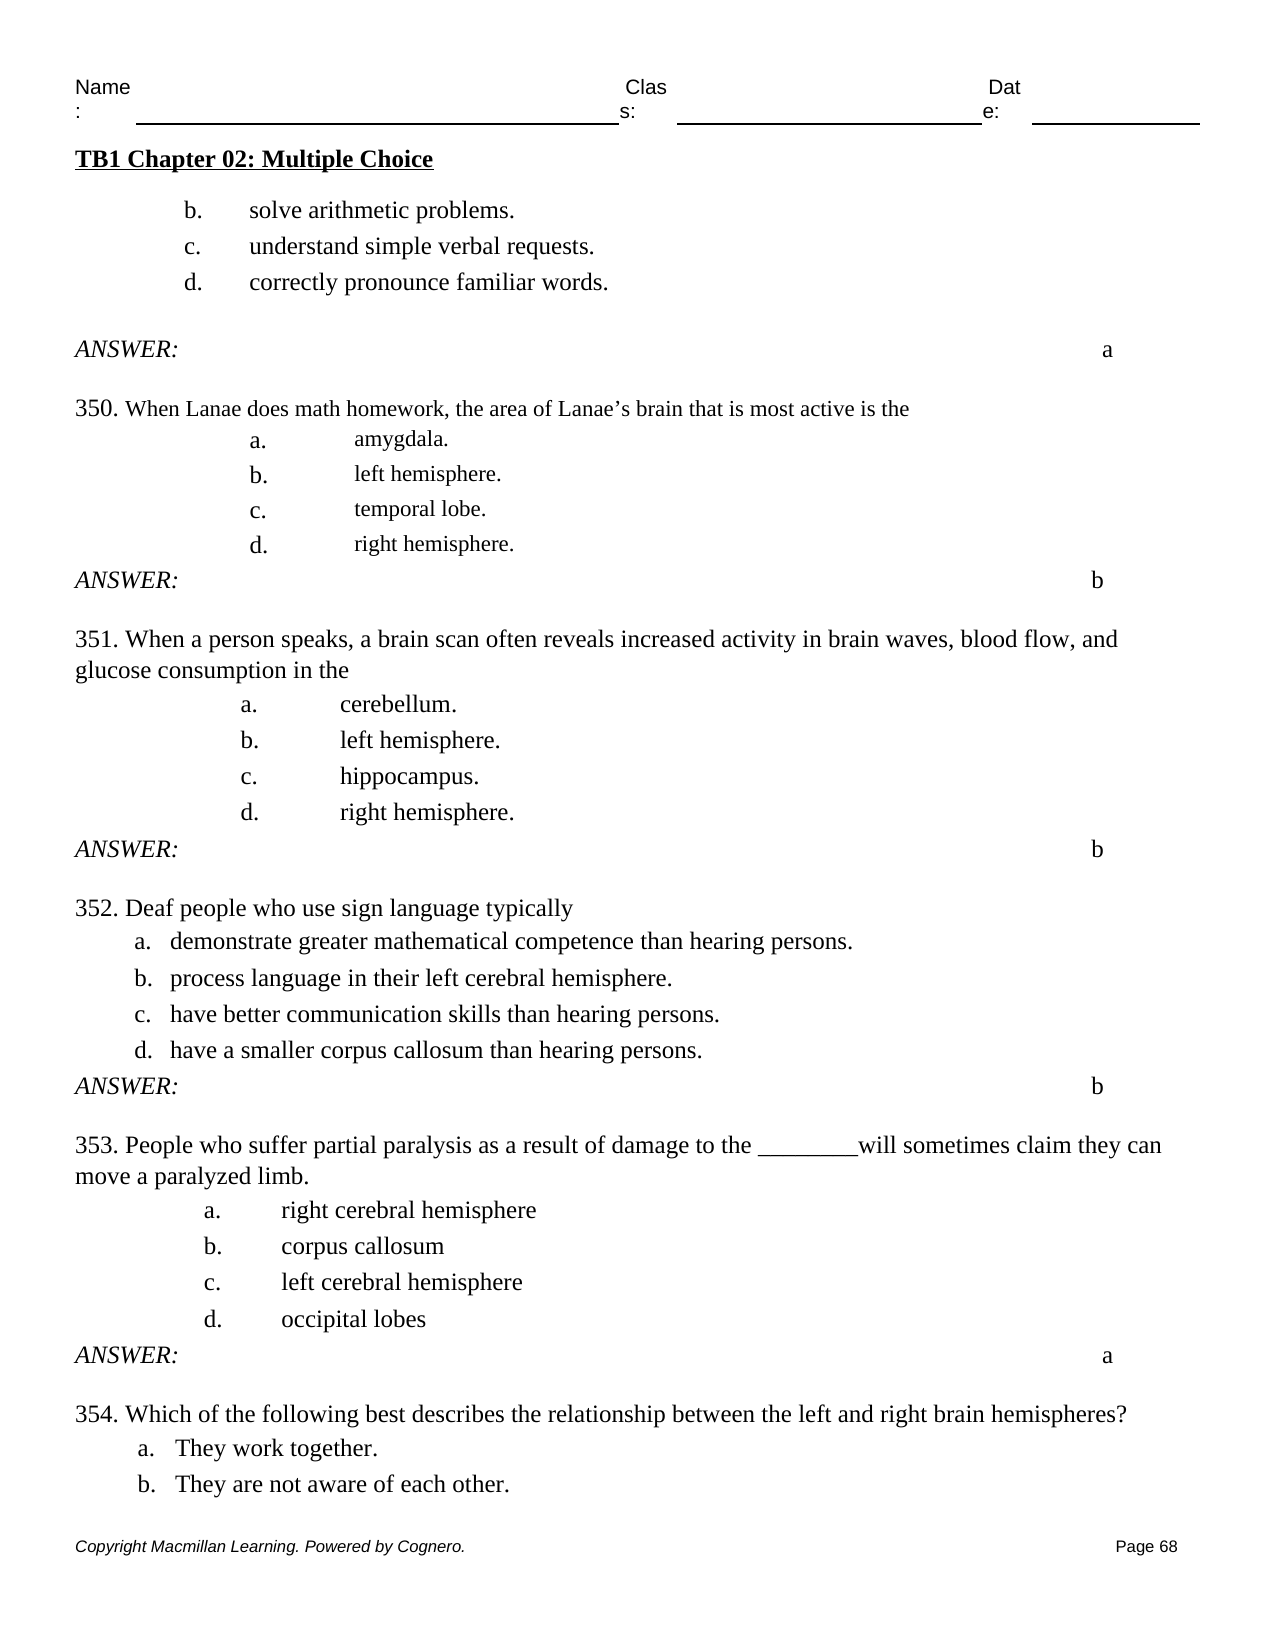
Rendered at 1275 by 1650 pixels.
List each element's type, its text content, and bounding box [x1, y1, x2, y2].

table_header 352. Deaf people who use sign language typically [75, 893, 1200, 1103]
table_header 353. People who suffer partial paralysis as a result of damage to the ________will sometimes claim they can move a paralyzed limb. [75, 1130, 1200, 1372]
table_header 351. When a person speaks, a brain scan often reveals increased activity in brain waves, blood flow, and glucose consumption in the [75, 624, 1200, 866]
table_header 350. When Lanae does math homework, the area of Lanae’s brain that is most active is the [75, 393, 1200, 597]
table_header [75, 192, 1200, 366]
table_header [75, 1399, 1200, 1502]
